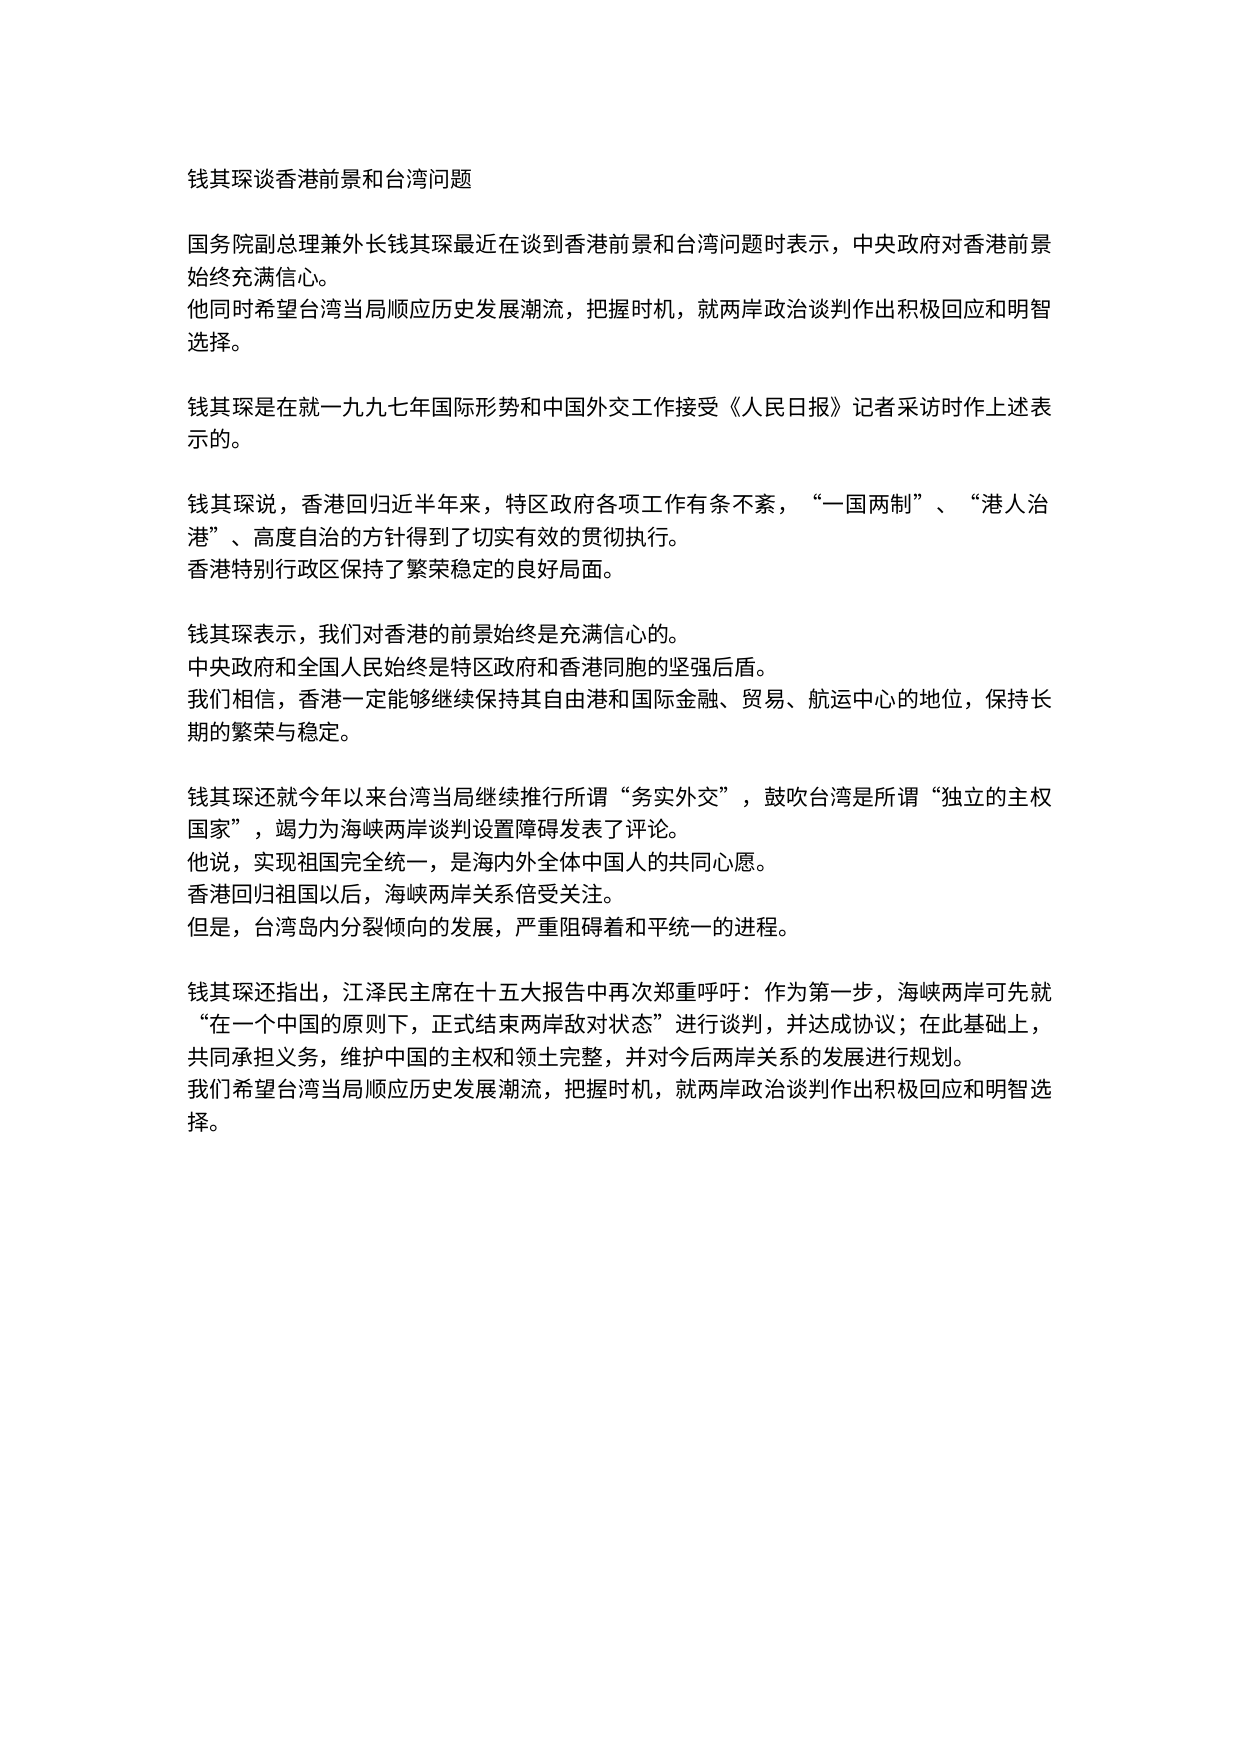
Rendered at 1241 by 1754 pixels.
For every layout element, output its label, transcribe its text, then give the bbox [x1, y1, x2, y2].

text 中央政府和全国人民始终是特区政府和香港同胞的坚强后盾。 [187, 649, 1053, 682]
text 我们相信，香港一定能够继续保持其自由港和国际金融、贸易、航运中心的地位，保持长期的繁荣与稳定。 [187, 682, 1053, 747]
text 香港特别行政区保持了繁荣稳定的良好局面。 [187, 552, 1053, 584]
text 钱其琛表示，我们对香港的前景始终是充满信心的。 [187, 617, 1053, 649]
text 钱其琛谈香港前景和台湾问题 [187, 162, 1053, 194]
text 香港回归祖国以后，海峡两岸关系倍受关注。 [187, 877, 1053, 909]
text 我们希望台湾当局顺应历史发展潮流，把握时机，就两岸政治谈判作出积极回应和明智选择。 [187, 1072, 1053, 1137]
text 钱其琛是在就一九九七年国际形势和中国外交工作接受《人民日报》记者采访时作上述表示的。 [187, 389, 1053, 454]
text 钱其琛还指出，江泽民主席在十五大报告中再次郑重呼吁：作为第一步，海峡两岸可先就“在一个中国的原则下，正式结束两岸敌对状态”进行谈判，并达成协议；在此基础上，共同承担义务，维护中国的主权和领土完整，并对今后两岸关系的发展进行规划。 [187, 974, 1053, 1072]
text 但是，台湾岛内分裂倾向的发展，严重阻碍着和平统一的进程。 [187, 909, 1053, 942]
text 钱其琛说，香港回归近半年来，特区政府各项工作有条不紊，“一国两制”、“港人治港”、高度自治的方针得到了切实有效的贯彻执行。 [187, 487, 1053, 552]
text 他同时希望台湾当局顺应历史发展潮流，把握时机，就两岸政治谈判作出积极回应和明智选择。 [187, 292, 1053, 357]
text 国务院副总理兼外长钱其琛最近在谈到香港前景和台湾问题时表示，中央政府对香港前景始终充满信心。 [187, 227, 1053, 292]
text 他说，实现祖国完全统一，是海内外全体中国人的共同心愿。 [187, 844, 1053, 877]
text 钱其琛还就今年以来台湾当局继续推行所谓“务实外交”，鼓吹台湾是所谓“独立的主权国家”，竭力为海峡两岸谈判设置障碍发表了评论。 [187, 779, 1053, 844]
